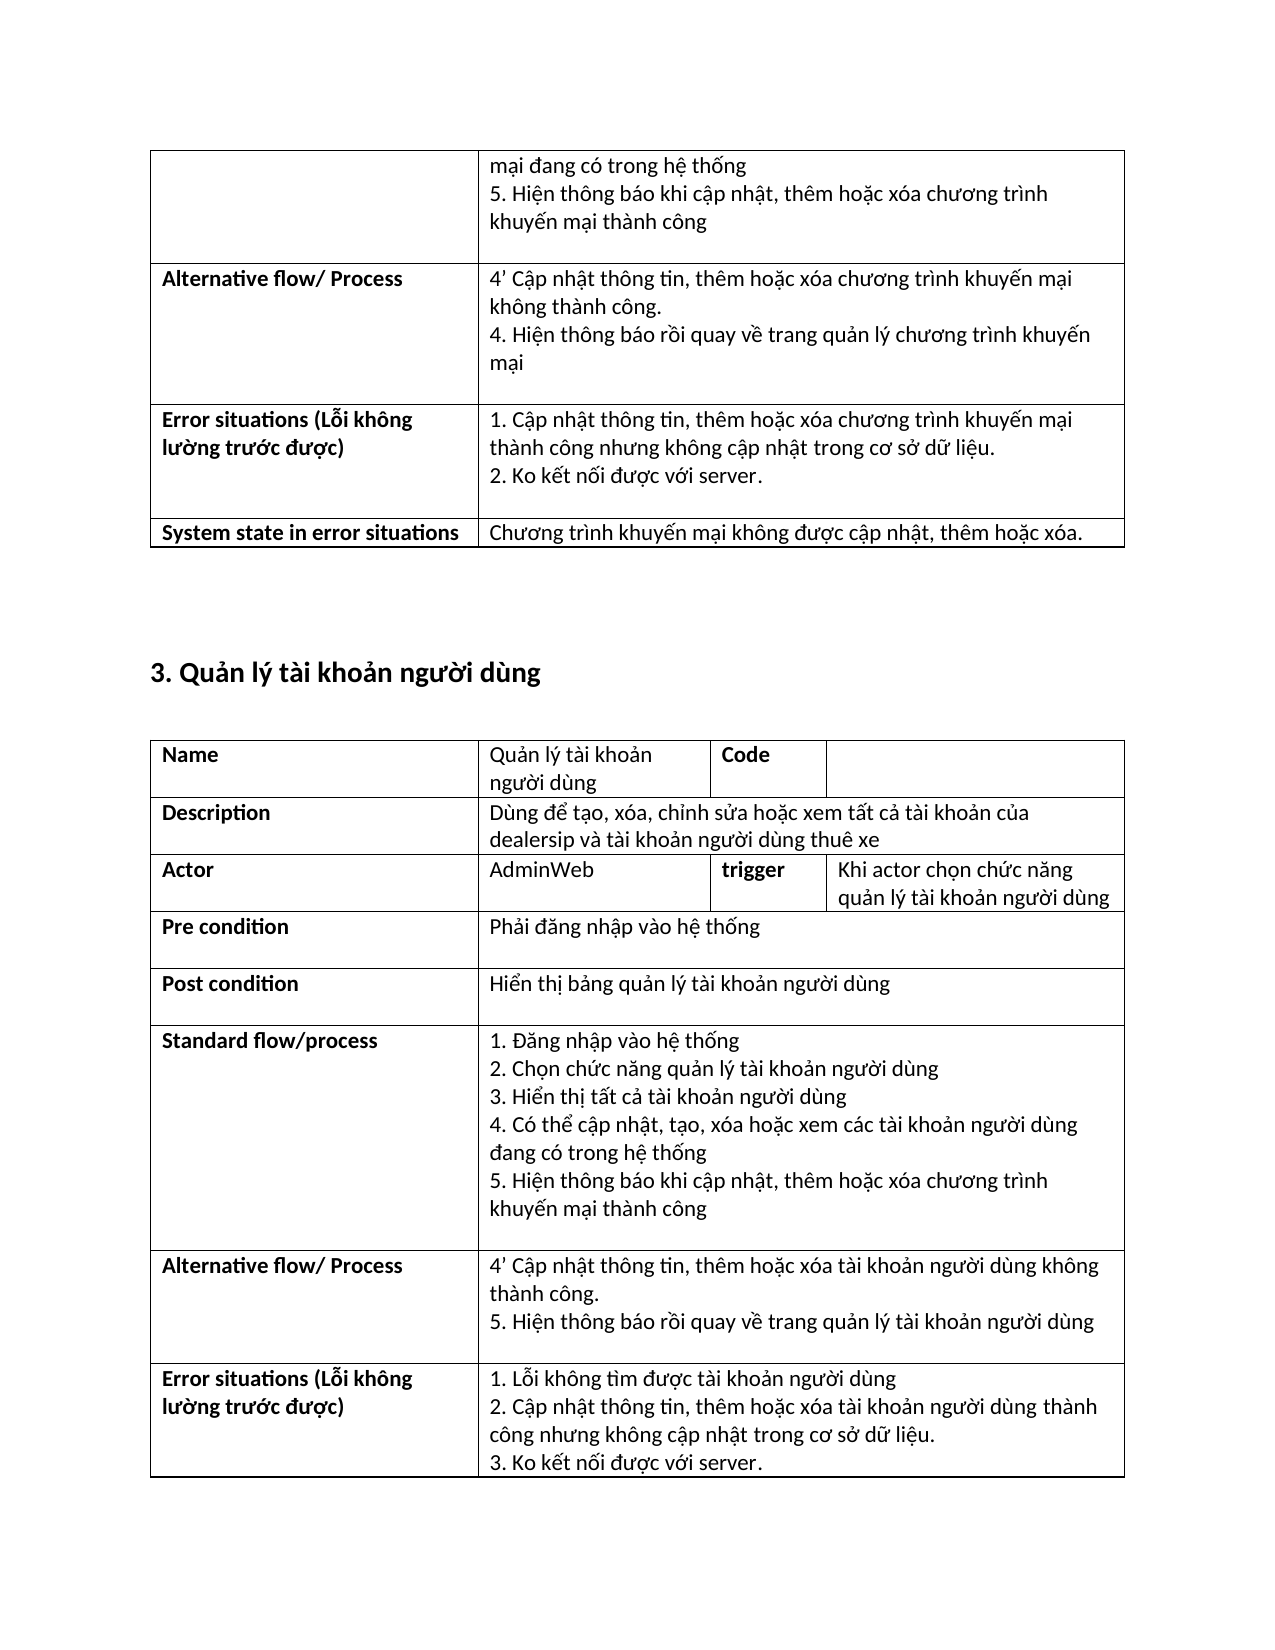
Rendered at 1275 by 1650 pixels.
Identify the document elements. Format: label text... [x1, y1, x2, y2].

table_cell Actor [151, 855, 478, 911]
table_cell AdminWeb [479, 855, 710, 911]
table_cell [479, 151, 1124, 263]
table_cell trigger [711, 855, 826, 911]
table_cell Dùng để tạo, xóa, chỉnh sửa hoặc xem tất cả tài khoản của dealersip và tài khoản người dùng thuê xe [479, 798, 1124, 854]
table_header [827, 741, 1124, 797]
table_cell System state in error situations [151, 519, 478, 546]
table_cell Phải đăng nhập vào hệ thống [479, 912, 1124, 968]
table_cell Chương trình khuyến mại không được cập nhật, thêm hoặc xóa. [479, 519, 1124, 546]
table_cell Hiển thị bảng quản lý tài khoản người dùng [479, 969, 1124, 1025]
table_cell Description [151, 798, 478, 854]
table_cell 4’ Cập nhật thông tin, thêm hoặc xóa chương trình khuyến mại không thành công. Hiện thông báo rồi quay về trang quản lý chương trình khuyến mại [479, 264, 1124, 404]
table_header Quản lý tài khoản người dùng [479, 741, 710, 797]
table_cell 1. Đăng nhập vào hệ thống 2. Chọn chức năng quản lý tài khoản người dùng 3. Hiển thị tất cả tài khoản người dùng 4. Có thể cập nhật, tạo, xóa hoặc xem các tài khoản người dùng đang có trong hệ thống 5. Hiện thông báo khi cập nhật, thêm hoặc xóa chương trình khuyến mại thành công [479, 1026, 1124, 1250]
subtitle Quản lý tài khoản người dùng [150, 654, 1125, 689]
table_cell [479, 1364, 1124, 1476]
table_cell 1. Cập nhật thông tin, thêm hoặc xóa chương trình khuyến mại thành công nhưng không cập nhật trong cơ sở dữ liệu. 2. Ko kết nối được với server. [479, 405, 1124, 517]
table_cell Standard flow/process [151, 1026, 478, 1250]
table_cell Error situations (Lỗi không lường trước được) [151, 405, 478, 517]
table_cell Alternative flow/ Process [151, 1251, 478, 1363]
table_header Name [151, 741, 478, 797]
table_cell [151, 1364, 478, 1476]
table_cell Post condition [151, 969, 478, 1025]
table_cell Pre condition [151, 912, 478, 968]
table_cell Khi actor chọn chức năng quản lý tài khoản người dùng [827, 855, 1124, 911]
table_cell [151, 151, 478, 263]
table_cell Alternative flow/ Process [151, 264, 478, 404]
table_header Code [711, 741, 826, 797]
table_cell 4’ Cập nhật thông tin, thêm hoặc xóa tài khoản người dùng không thành công. Hiện thông báo rồi quay về trang quản lý tài khoản người dùng [479, 1251, 1124, 1363]
